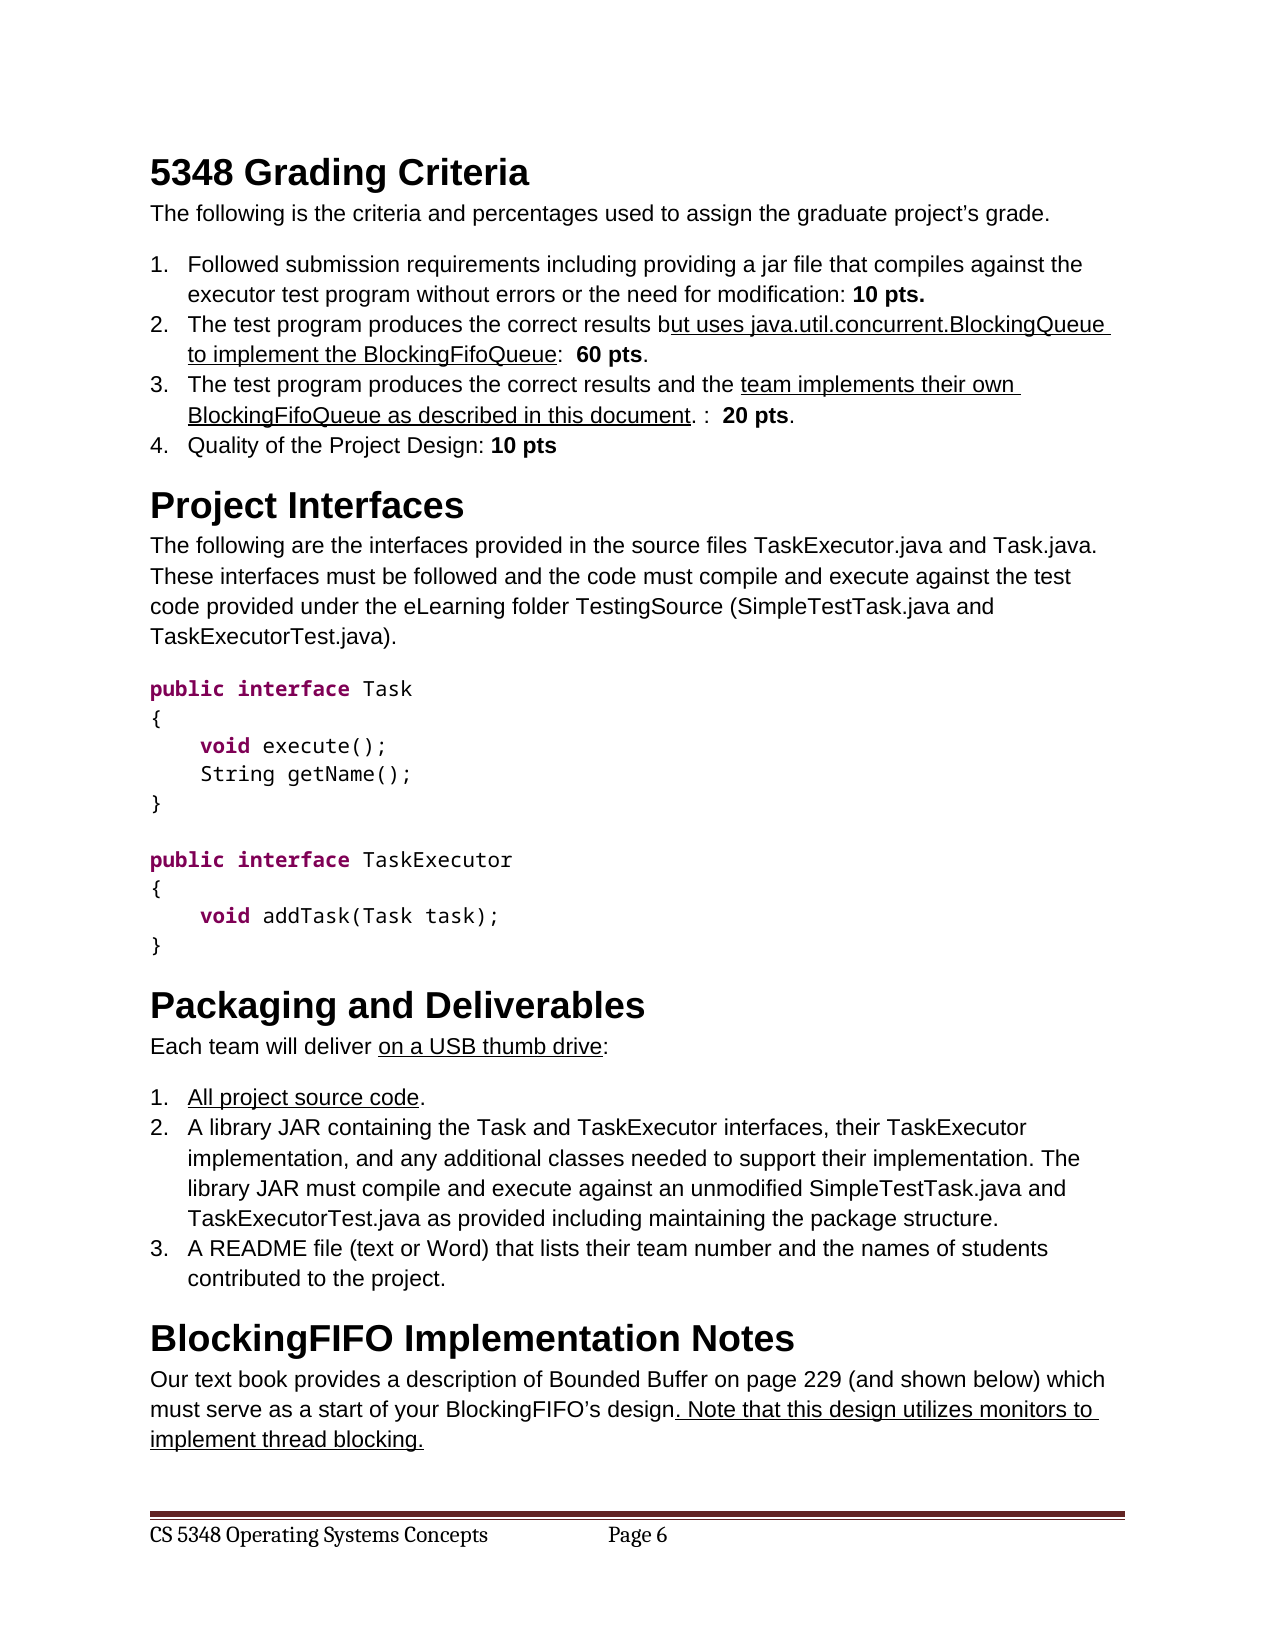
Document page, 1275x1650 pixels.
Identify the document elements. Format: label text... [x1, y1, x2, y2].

subtitle BlockingFIFO Implementation Notes [150, 1316, 1125, 1359]
list All project source code. [150, 1084, 1125, 1111]
text Our text book provides a description of Bounded Buffer on page 229 (and shown below) which must serve as a start of your BlockingFIFO’s design. Note that this design utilizes monitors to implement thread blocking. [150, 1366, 1125, 1453]
list The test program produces the correct results and the team implements their own BlockingFifoQueue as described in this document. : 20 pts. [150, 371, 1125, 428]
text public interface Task [150, 674, 1125, 703]
list Followed submission requirements including providing a jar file that compiles against the executor test program without errors or the need for modification: 10 pts. [150, 251, 1125, 307]
text } [150, 788, 1125, 816]
text { [150, 873, 1125, 902]
text } [150, 930, 1125, 958]
subtitle 5348 Grading Criteria [150, 150, 1125, 193]
text String getName(); [150, 759, 1125, 788]
list A library JAR containing the Task and TaskExecutor interfaces, their TaskExecutor implementation, and any additional classes needed to support their implementation. The library JAR must compile and execute against an unmodified SimpleTestTask.java and TaskExecutorTest.java as provided including maintaining the package structure. [150, 1114, 1125, 1231]
text The following is the criteria and percentages used to assign the graduate project’s grade. [150, 199, 1125, 226]
list A README file (text or Word) that lists their team number and the names of students contributed to the project. [150, 1235, 1125, 1292]
list Quality of the Project Design: 10 pts [150, 432, 1125, 458]
text public interface TaskExecutor [150, 845, 1125, 873]
subtitle Project Interfaces [150, 483, 1125, 526]
text { [150, 703, 1125, 731]
list The test program produces the correct results but uses java.util.concurrent.BlockingQueue to implement the BlockingFifoQueue: 60 pts. [150, 311, 1125, 368]
text void execute(); [150, 731, 1125, 759]
text The following are the interfaces provided in the source files TaskExecutor.java and Task.java. These interfaces must be followed and the code must compile and execute against the test code provided under the eLearning folder TestingSource (SimpleTestTask.java and TaskExecutorTest.java). [150, 532, 1125, 649]
text void addTask(Task task); [150, 902, 1125, 930]
text Each team will deliver on a USB thumb drive: [150, 1033, 1125, 1059]
subtitle Packaging and Deliverables [150, 983, 1125, 1027]
